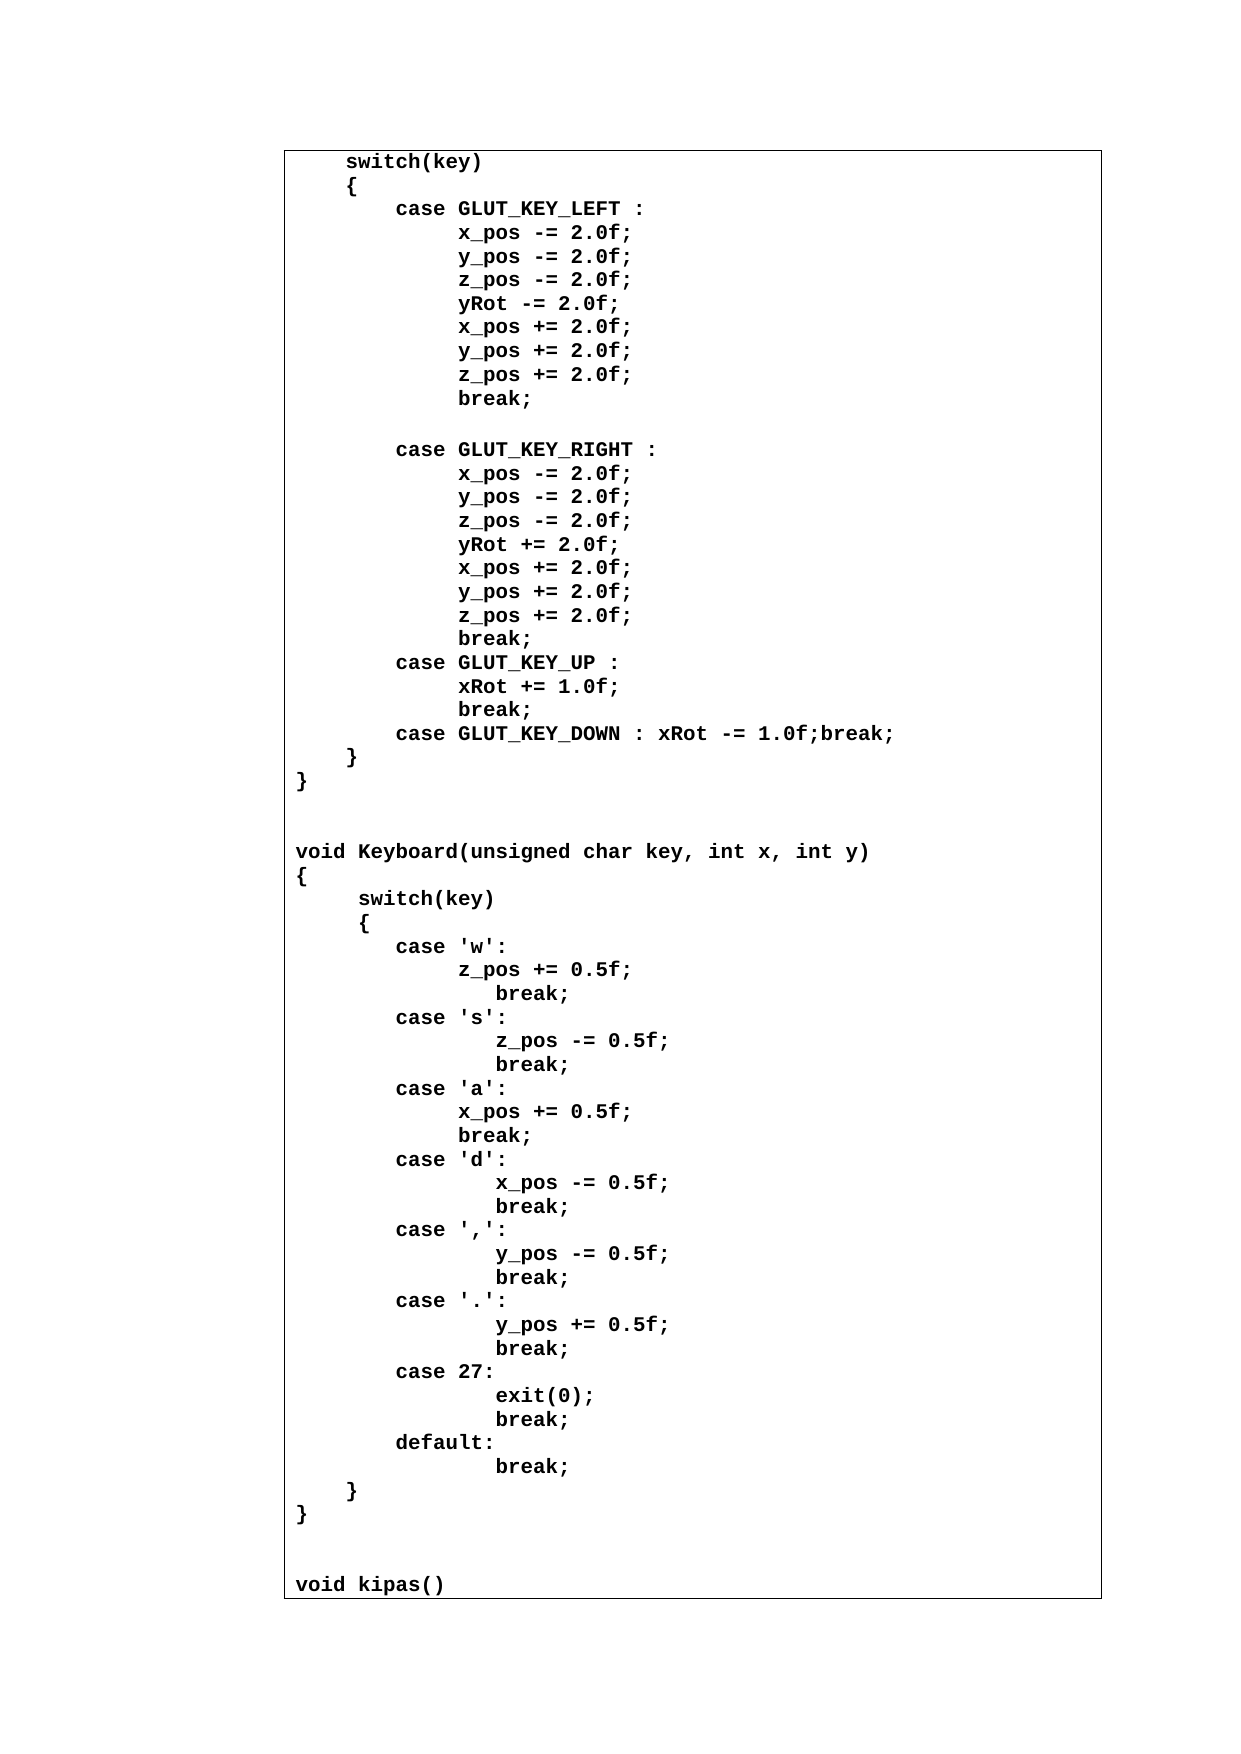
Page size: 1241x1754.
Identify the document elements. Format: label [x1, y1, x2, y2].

table_header [285, 151, 1101, 1598]
